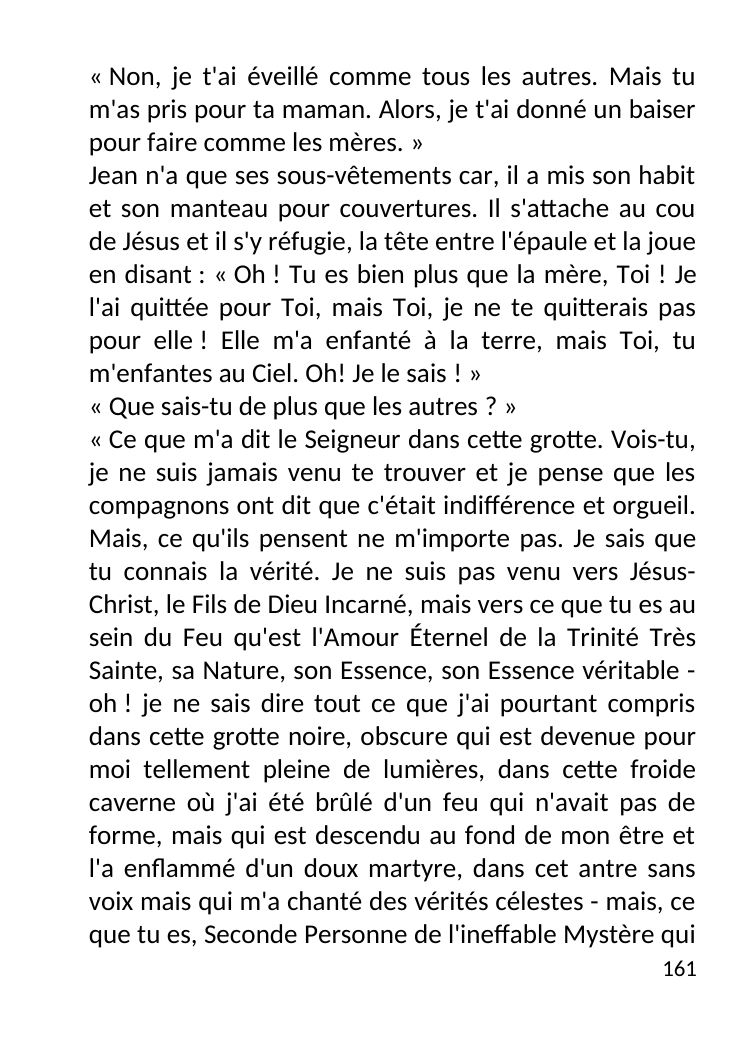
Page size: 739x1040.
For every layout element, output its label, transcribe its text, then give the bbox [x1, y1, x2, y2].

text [89, 422, 697, 951]
text « Que sais-tu de plus que les autres ? » [89, 389, 697, 422]
text Jean n'a que ses sous-vêtements car, il a mis son habit et son manteau pour couvertures. Il s'attache au cou de Jésus et il s'y réfugie, la tête entre l'épaule et la joue en disant : « Oh ! Tu es bien plus que la mère, Toi ! Je l'ai quittée pour Toi, mais Toi, je ne te quitterais pas pour elle ! Elle m'a enfanté à la terre, mais Toi, tu m'enfantes au Ciel. Oh! Je le sais ! » [89, 158, 697, 389]
text « Non, je t'ai éveillé comme tous les autres. Mais tu m'as pris pour ta maman. Alors, je t'ai donné un baiser pour faire comme les mères. » [89, 59, 697, 158]
